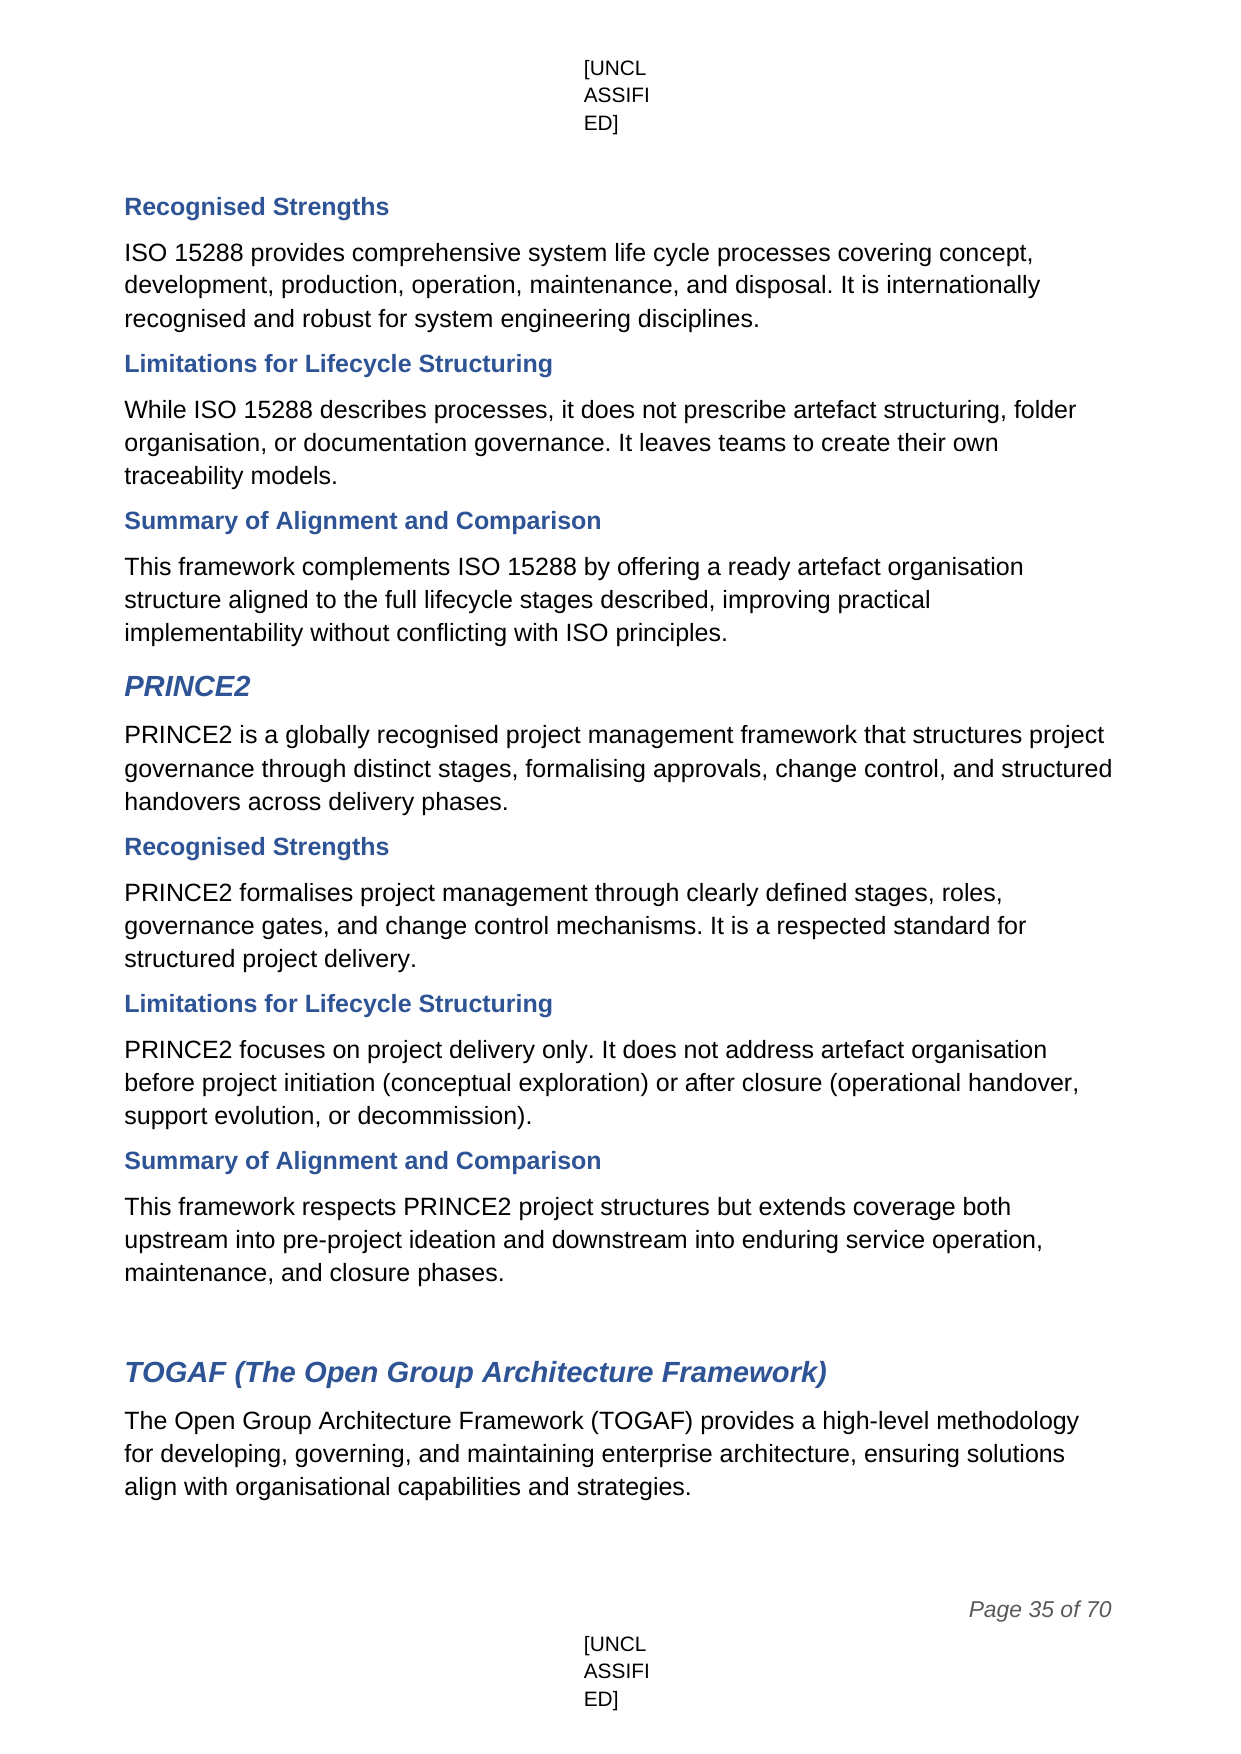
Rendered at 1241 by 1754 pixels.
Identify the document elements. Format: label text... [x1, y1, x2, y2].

text This framework respects PRINCE2 project structures but extends coverage both upstream into pre-project ideation and downstream into enduring service operation, maintenance, and closure phases. [124, 1192, 1116, 1287]
text PRINCE2 is a globally recognised project management framework that structures project governance through distinct stages, formalising approvals, change control, and structured handovers across delivery phases. [124, 721, 1116, 815]
text The Open Group Architecture Framework (TOGAF) provides a high-level methodology for developing, governing, and maintaining enterprise architecture, ensuring solutions align with organisational capabilities and strategies. [124, 1406, 1116, 1501]
text ISO 15288 provides comprehensive system life cycle processes covering concept, development, production, operation, maintenance, and disposal. It is internationally recognised and robust for system engineering disciplines. [124, 237, 1116, 332]
subtitle Limitations for Lifecycle Structuring [124, 349, 1116, 378]
subtitle Summary of Alignment and Comparison [124, 506, 1116, 535]
subtitle Summary of Alignment and Comparison [124, 1146, 1116, 1175]
text PRINCE2 focuses on project delivery only. It does not address artefact organisation before project initiation (conceptual exploration) or after closure (operational handover, support evolution, or decommission). [124, 1035, 1116, 1129]
text PRINCE2 formalises project management through clearly defined stages, roles, governance gates, and change control mechanisms. It is a respected standard for structured project delivery. [124, 878, 1116, 972]
text This framework complements ISO 15288 by offering a ready artefact organisation structure aligned to the full lifecycle stages described, improving practical implementability without conflicting with ISO principles. [124, 552, 1116, 646]
subtitle PRINCE2 [124, 669, 1116, 703]
subtitle TOGAF (The Open Group Architecture Framework) [124, 1355, 1116, 1389]
text While ISO 15288 describes processes, it does not prescribe artefact structuring, folder organisation, or documentation governance. It leaves teams to create their own traceability models. [124, 394, 1116, 489]
subtitle Recognised Strengths [124, 192, 1116, 221]
subtitle Recognised Strengths [124, 832, 1116, 861]
subtitle Limitations for Lifecycle Structuring [124, 989, 1116, 1018]
